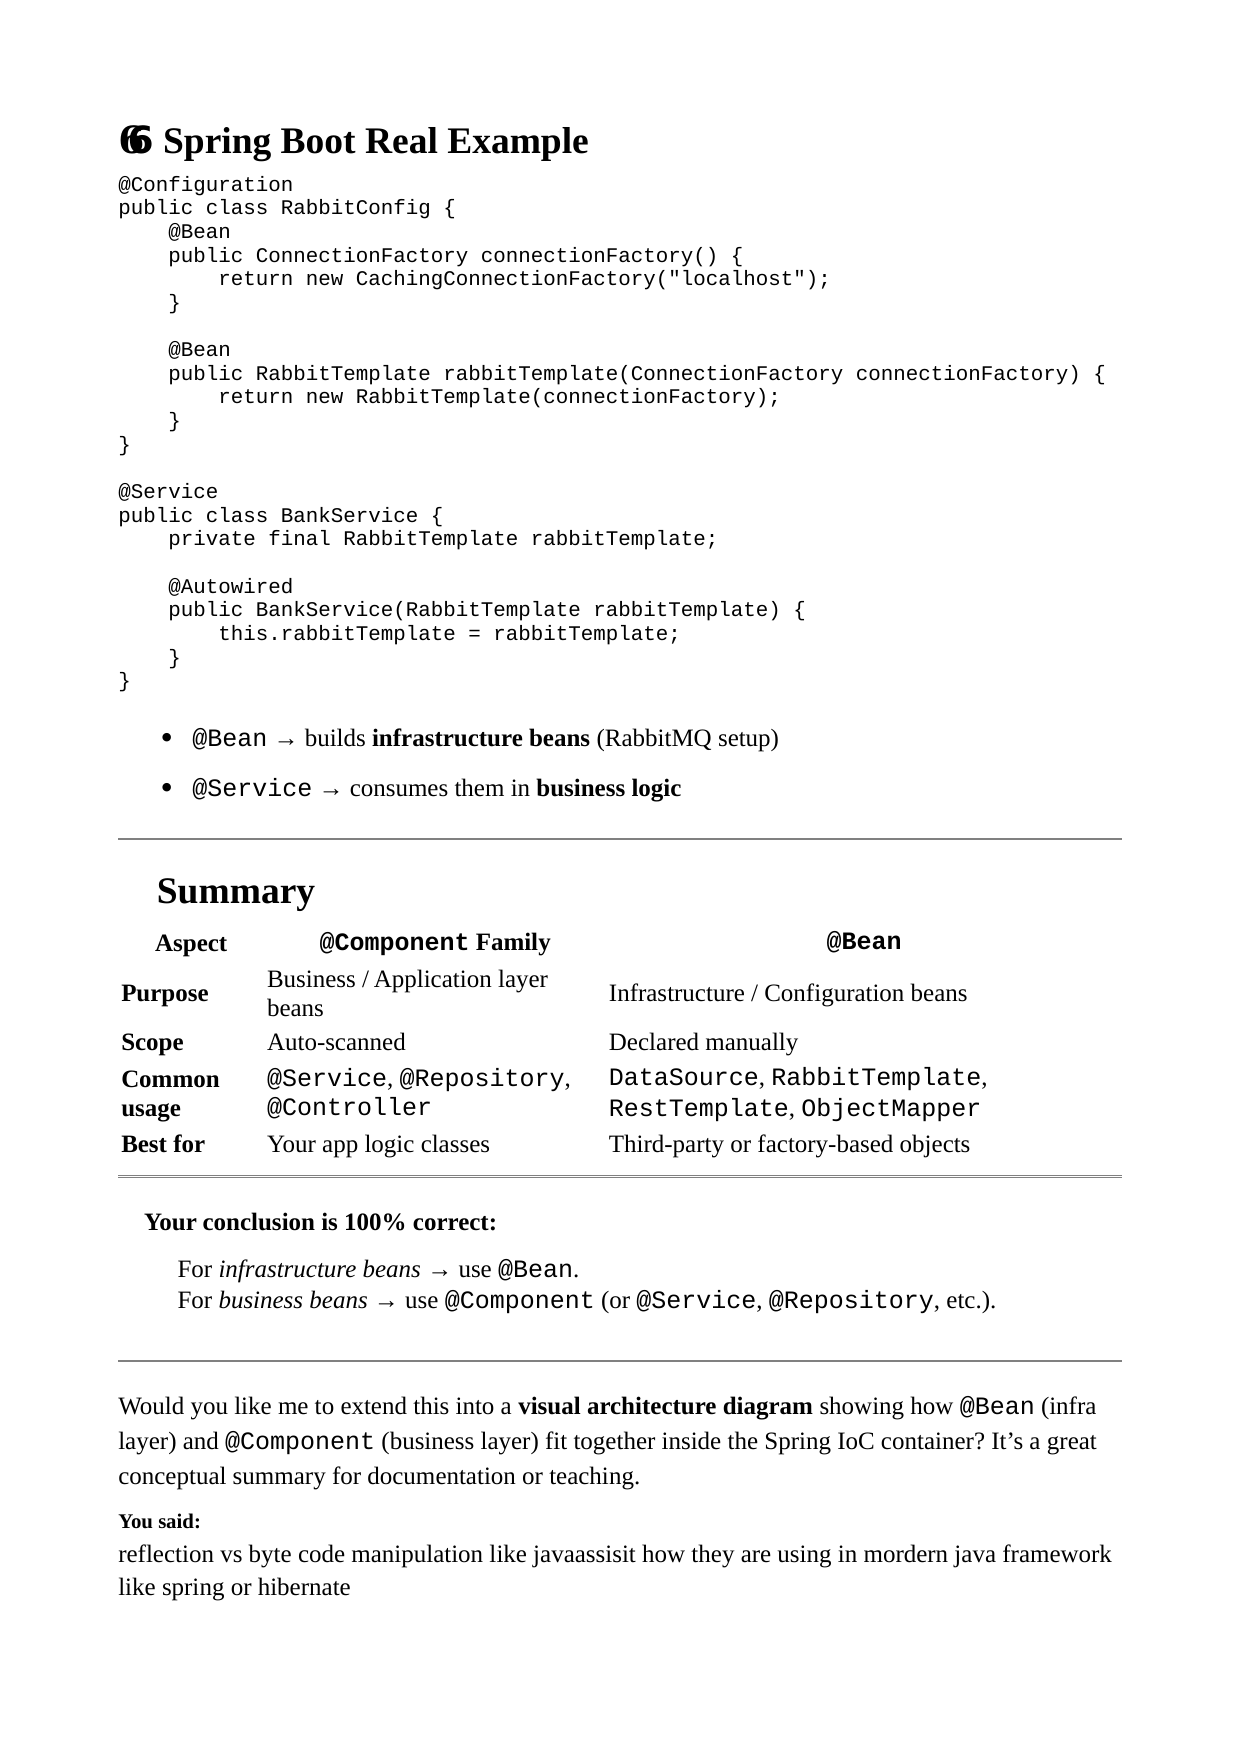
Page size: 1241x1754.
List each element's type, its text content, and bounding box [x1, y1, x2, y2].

table_cell Auto-scanned [264, 1025, 606, 1059]
text this.rabbitTemplate = rabbitTemplate; [118, 623, 1122, 647]
table_cell Purpose [118, 961, 264, 1024]
table_cell Infrastructure / Configuration beans [606, 961, 1122, 1024]
text @Service [118, 481, 1122, 505]
table_cell Best for [118, 1127, 264, 1161]
table_cell DataSource, RabbitTemplate, RestTemplate, ObjectMapper [606, 1059, 1122, 1127]
text @Autowired [118, 576, 1122, 599]
table_header @Bean [606, 925, 1122, 961]
text reflection vs byte code manipulation like javaassisit how they are using in mordern java framework like spring or hibernate [118, 1539, 1122, 1601]
text } [118, 292, 1122, 316]
text return new RabbitTemplate(connectionFactory); [118, 387, 1122, 410]
table_header Aspect [118, 925, 264, 961]
text @Configuration [118, 174, 1122, 197]
list @Bean → builds infrastructure beans (RabbitMQ setup) [162, 723, 1122, 754]
text For infrastructure beans → use @Bean. For business beans → use @Component (or @Service, @Repository, etc.). [177, 1254, 1063, 1316]
text @Bean [118, 339, 1122, 363]
text public class BankService { [118, 505, 1122, 528]
table_cell Business / Application layer beans [264, 961, 606, 1024]
table_cell Common usage [118, 1059, 264, 1127]
subtitle 🧩 6️⃣ Spring Boot Real Example [118, 118, 1122, 161]
subtitle You said: [118, 1508, 1122, 1533]
subtitle 🧾 Summary [118, 869, 1122, 912]
text ✅ Your conclusion is 100% correct: [118, 1207, 1122, 1235]
text public class RabbitConfig { [118, 197, 1122, 221]
table_cell Third-party or factory-based objects [606, 1127, 1122, 1161]
text } [118, 647, 1122, 670]
table_header @Component Family [264, 925, 606, 961]
text private final RabbitTemplate rabbitTemplate; [118, 528, 1122, 552]
table_cell Your app logic classes [264, 1127, 606, 1161]
table_cell Declared manually [606, 1025, 1122, 1059]
list @Service → consumes them in business logic [162, 773, 1122, 804]
table_cell @Service, @Repository, @Controller [264, 1059, 606, 1127]
text public BankService(RabbitTemplate rabbitTemplate) { [118, 599, 1122, 623]
text } [118, 434, 1122, 457]
text Would you like me to extend this into a visual architecture diagram showing how @Bean (infra layer) and @Component (business layer) fit together inside the Spring IoC container? It’s a great conceptual summary for documentation or teaching. [118, 1391, 1122, 1490]
table_cell Scope [118, 1025, 264, 1059]
text return new CachingConnectionFactory("localhost"); [118, 268, 1122, 292]
text } [118, 670, 1122, 694]
text public ConnectionFactory connectionFactory() { [118, 245, 1122, 268]
text } [118, 410, 1122, 434]
text public RabbitTemplate rabbitTemplate(ConnectionFactory connectionFactory) { [118, 363, 1122, 387]
text @Bean [118, 221, 1122, 245]
